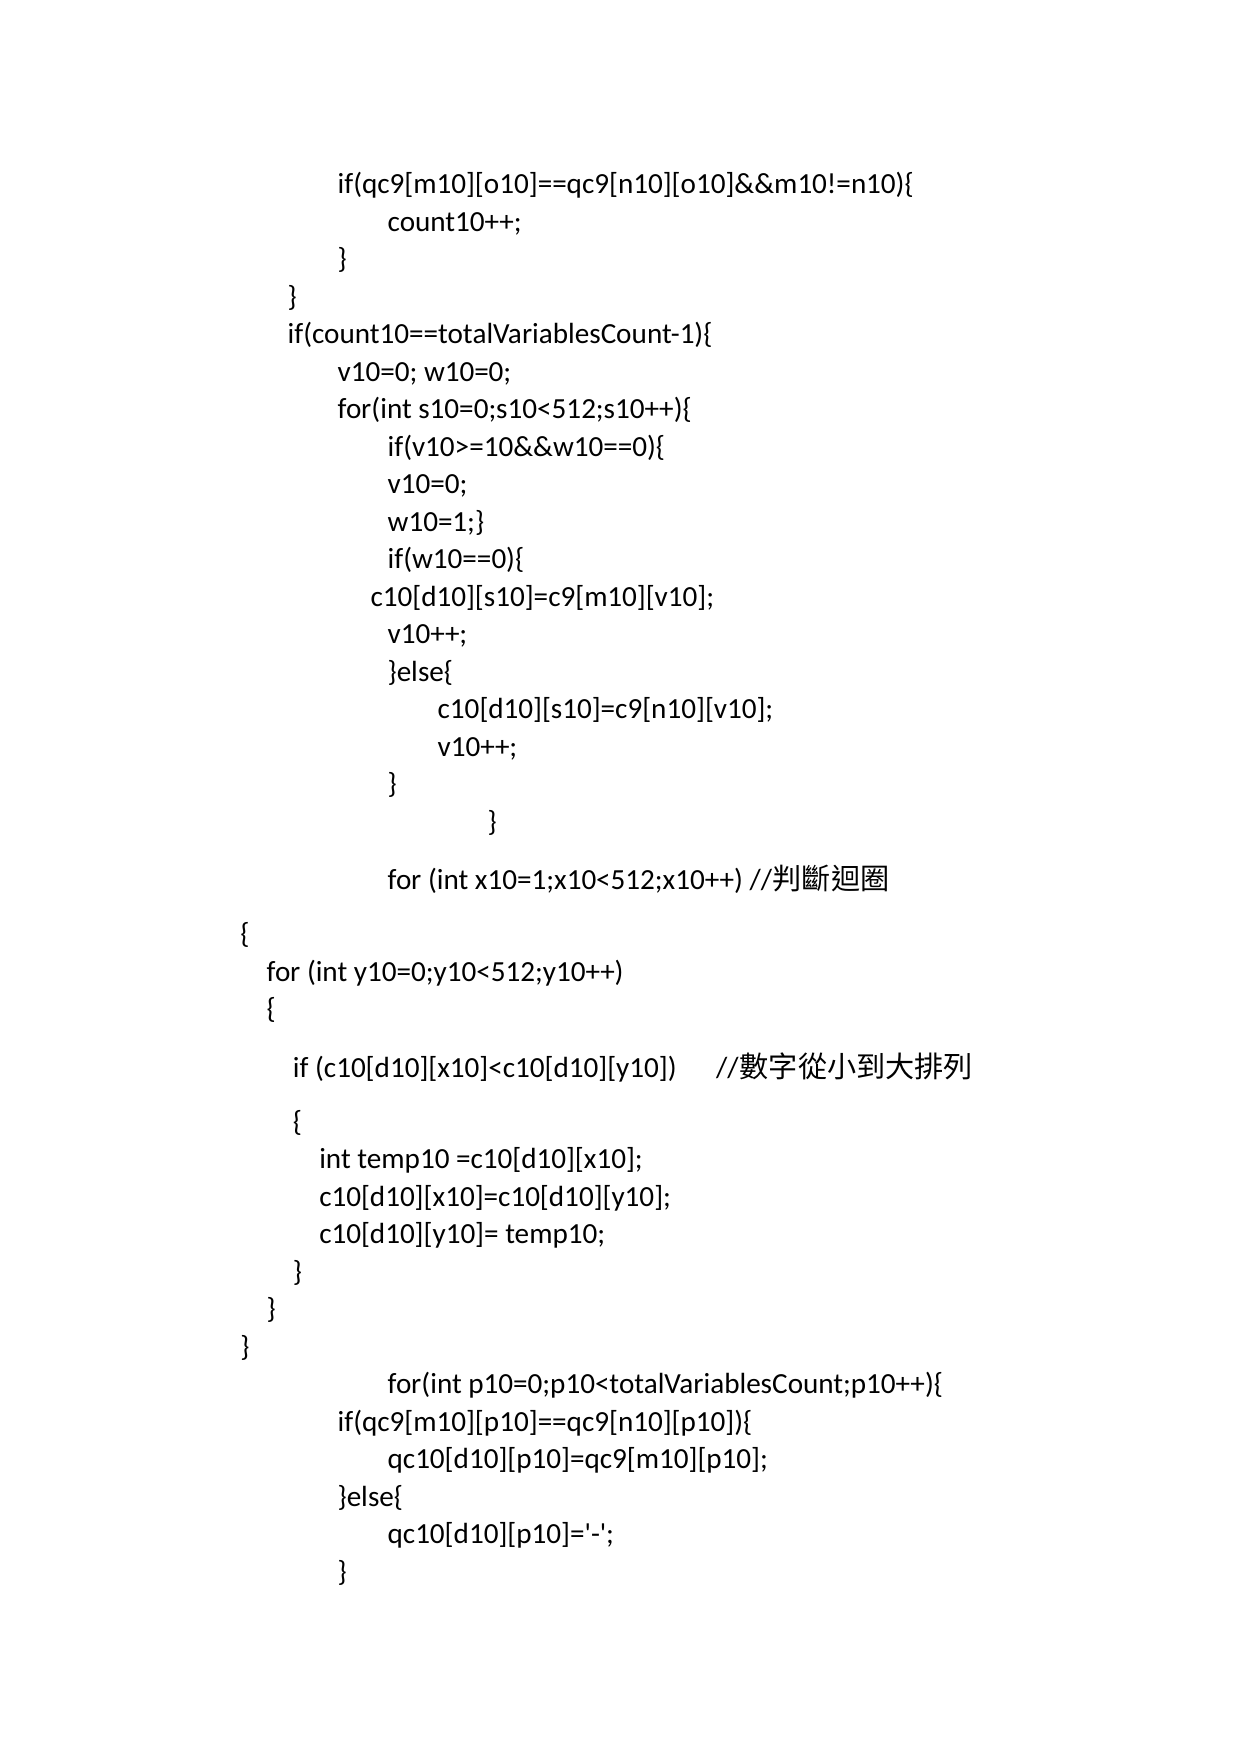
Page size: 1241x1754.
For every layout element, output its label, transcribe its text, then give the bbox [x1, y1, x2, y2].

text } [187, 277, 1053, 314]
text if(qc9[m10][p10]==qc9[n10][p10]){ [187, 1402, 1053, 1439]
text c10[d10][y10]= temp10; [187, 1214, 1053, 1252]
text if (c10[d10][x10]<c10[d10][y10]) //數字從小到大排列 [187, 1027, 1053, 1102]
text qc10[d10][p10]=qc9[m10][p10]; [187, 1439, 1053, 1477]
text } [187, 764, 1053, 802]
text c10[d10][x10]=c10[d10][y10]; [187, 1177, 1053, 1214]
text { [187, 914, 1053, 952]
text qc10[d10][p10]='-'; [187, 1514, 1053, 1552]
text int temp10 =c10[d10][x10]; [187, 1139, 1053, 1177]
text }else{ [187, 652, 1053, 689]
text { [187, 989, 1053, 1027]
text c10[d10][s10]=c9[m10][v10]; [187, 577, 1053, 614]
text } [187, 1289, 1053, 1327]
text } [187, 1252, 1053, 1289]
text } [187, 802, 1053, 839]
text count10++; [187, 202, 1053, 239]
text for(int p10=0;p10<totalVariablesCount;p10++){ [187, 1364, 1053, 1402]
text { [187, 1102, 1053, 1139]
text } [187, 1327, 1053, 1364]
text v10++; [187, 614, 1053, 652]
text for (int y10=0;y10<512;y10++) [187, 952, 1053, 989]
text if(w10==0){ [187, 539, 1053, 577]
text } [187, 239, 1053, 277]
text } [187, 1552, 1053, 1589]
text for(int s10=0;s10<512;s10++){ [187, 389, 1053, 427]
text w10=1;} [187, 502, 1053, 539]
text if(v10>=10&&w10==0){ [187, 427, 1053, 464]
text v10=0; [187, 464, 1053, 502]
text for (int x10=1;x10<512;x10++) //判斷迴圈 [187, 839, 1053, 914]
text v10=0; w10=0; [187, 352, 1053, 389]
text if(qc9[m10][o10]==qc9[n10][o10]&&m10!=n10){ [187, 164, 1053, 202]
text if(count10==totalVariablesCount-1){ [187, 314, 1053, 352]
text c10[d10][s10]=c9[n10][v10]; [187, 689, 1053, 727]
text }else{ [187, 1477, 1053, 1514]
text v10++; [187, 727, 1053, 764]
